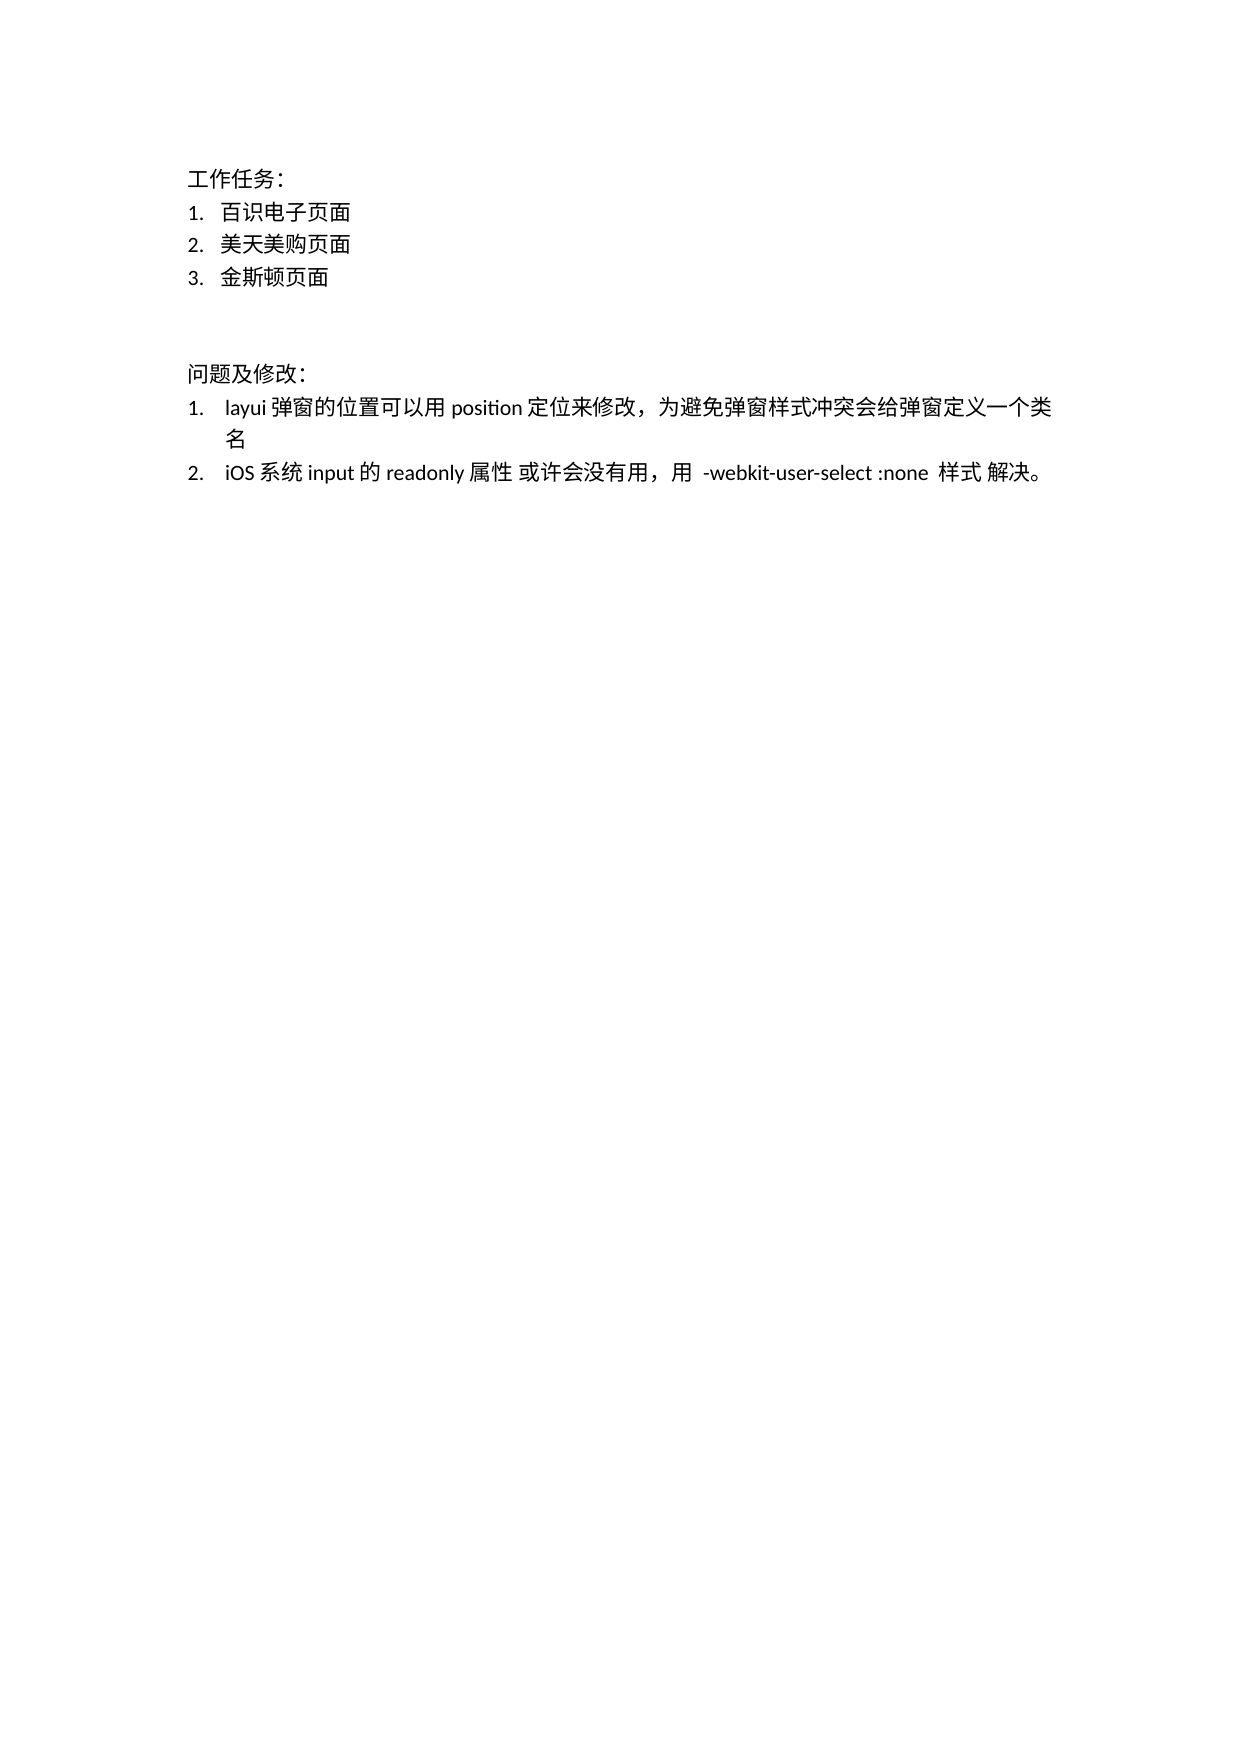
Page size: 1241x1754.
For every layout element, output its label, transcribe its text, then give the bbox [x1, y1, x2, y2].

list iOS 系统input 的 readonly 属性 或许会没有用，用 -webkit-user-select :none 样式 解决。 [187, 454, 1053, 487]
list 百识电子页面 [187, 194, 1053, 227]
list layui弹窗的位置可以用 position定位来修改，为避免弹窗样式冲突会给弹窗定义一个类名 [187, 389, 1053, 454]
list 问题及修改： [187, 357, 1053, 389]
list 工作任务： [187, 162, 1053, 194]
list 金斯顿页面 [187, 259, 1053, 292]
list 美天美购页面 [187, 227, 1053, 259]
